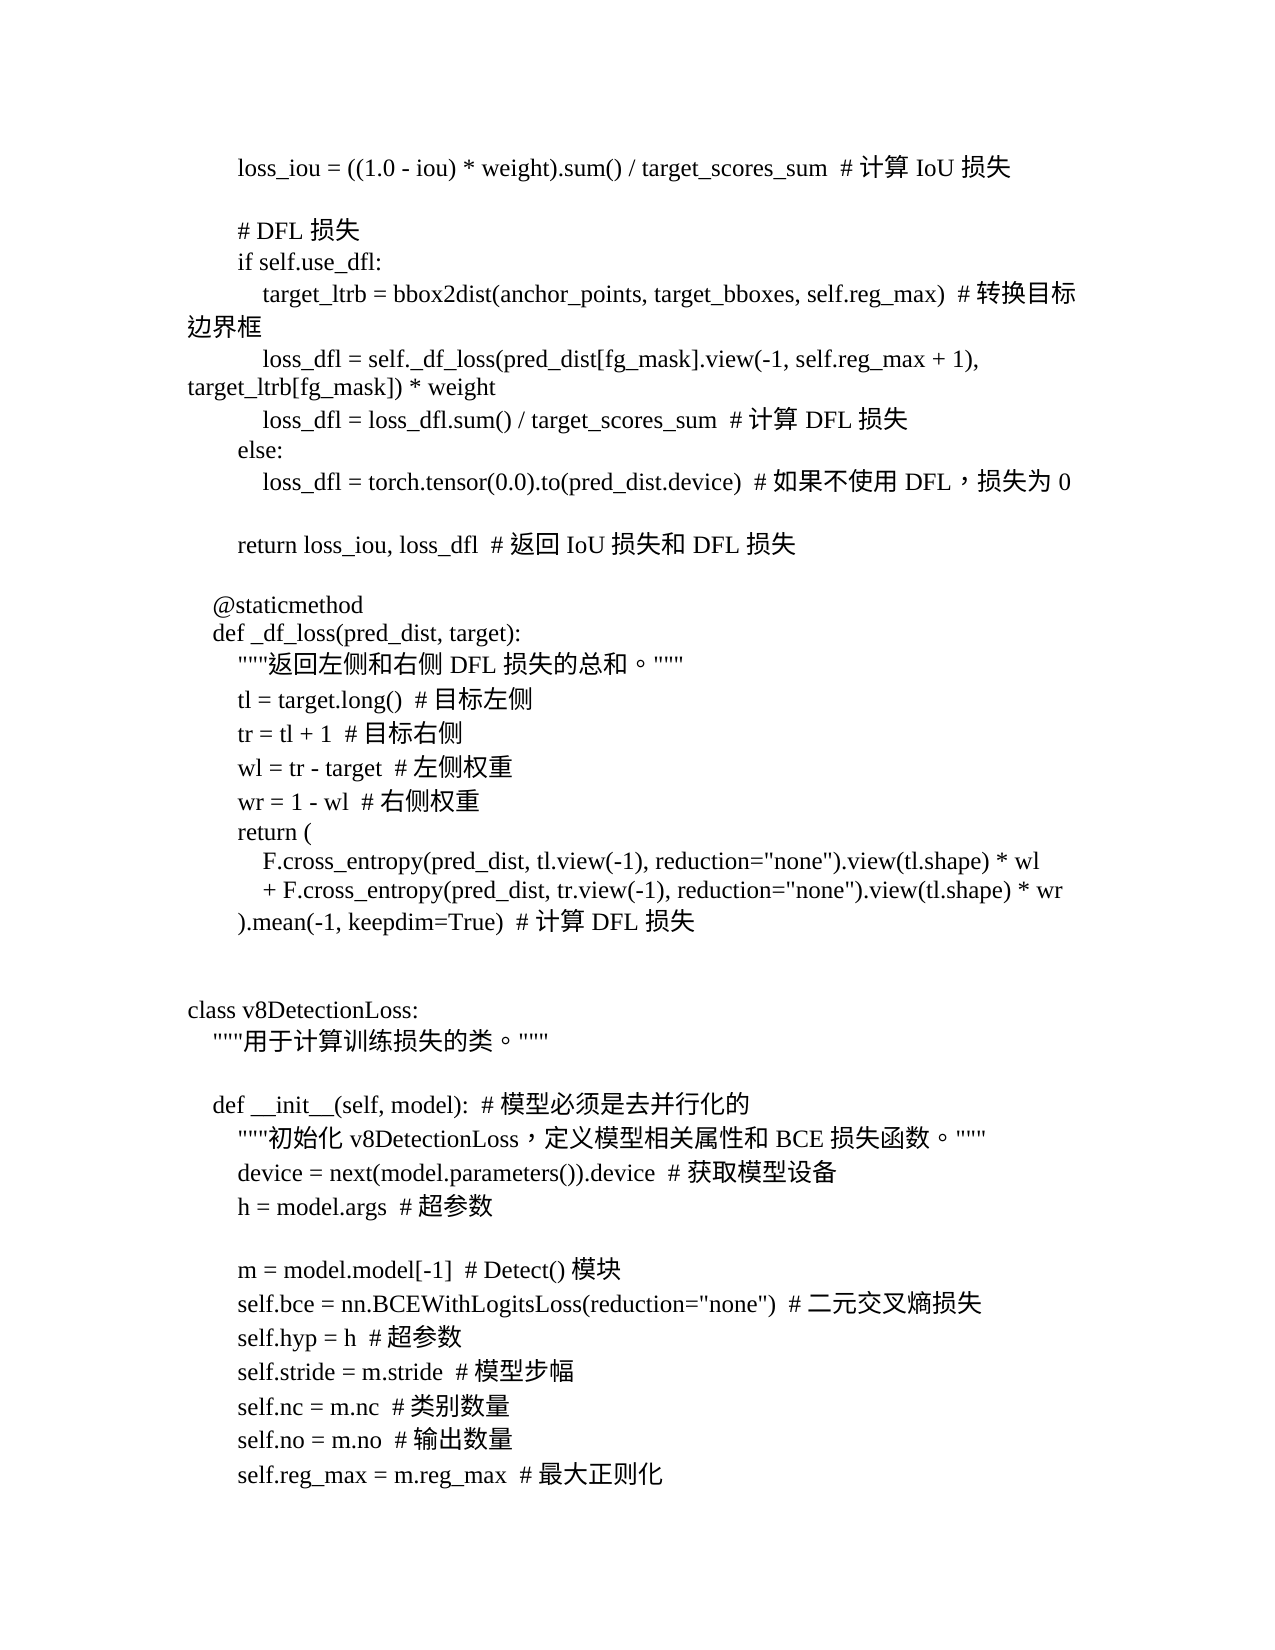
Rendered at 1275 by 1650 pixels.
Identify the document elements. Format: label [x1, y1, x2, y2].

text [187, 150, 1087, 1490]
